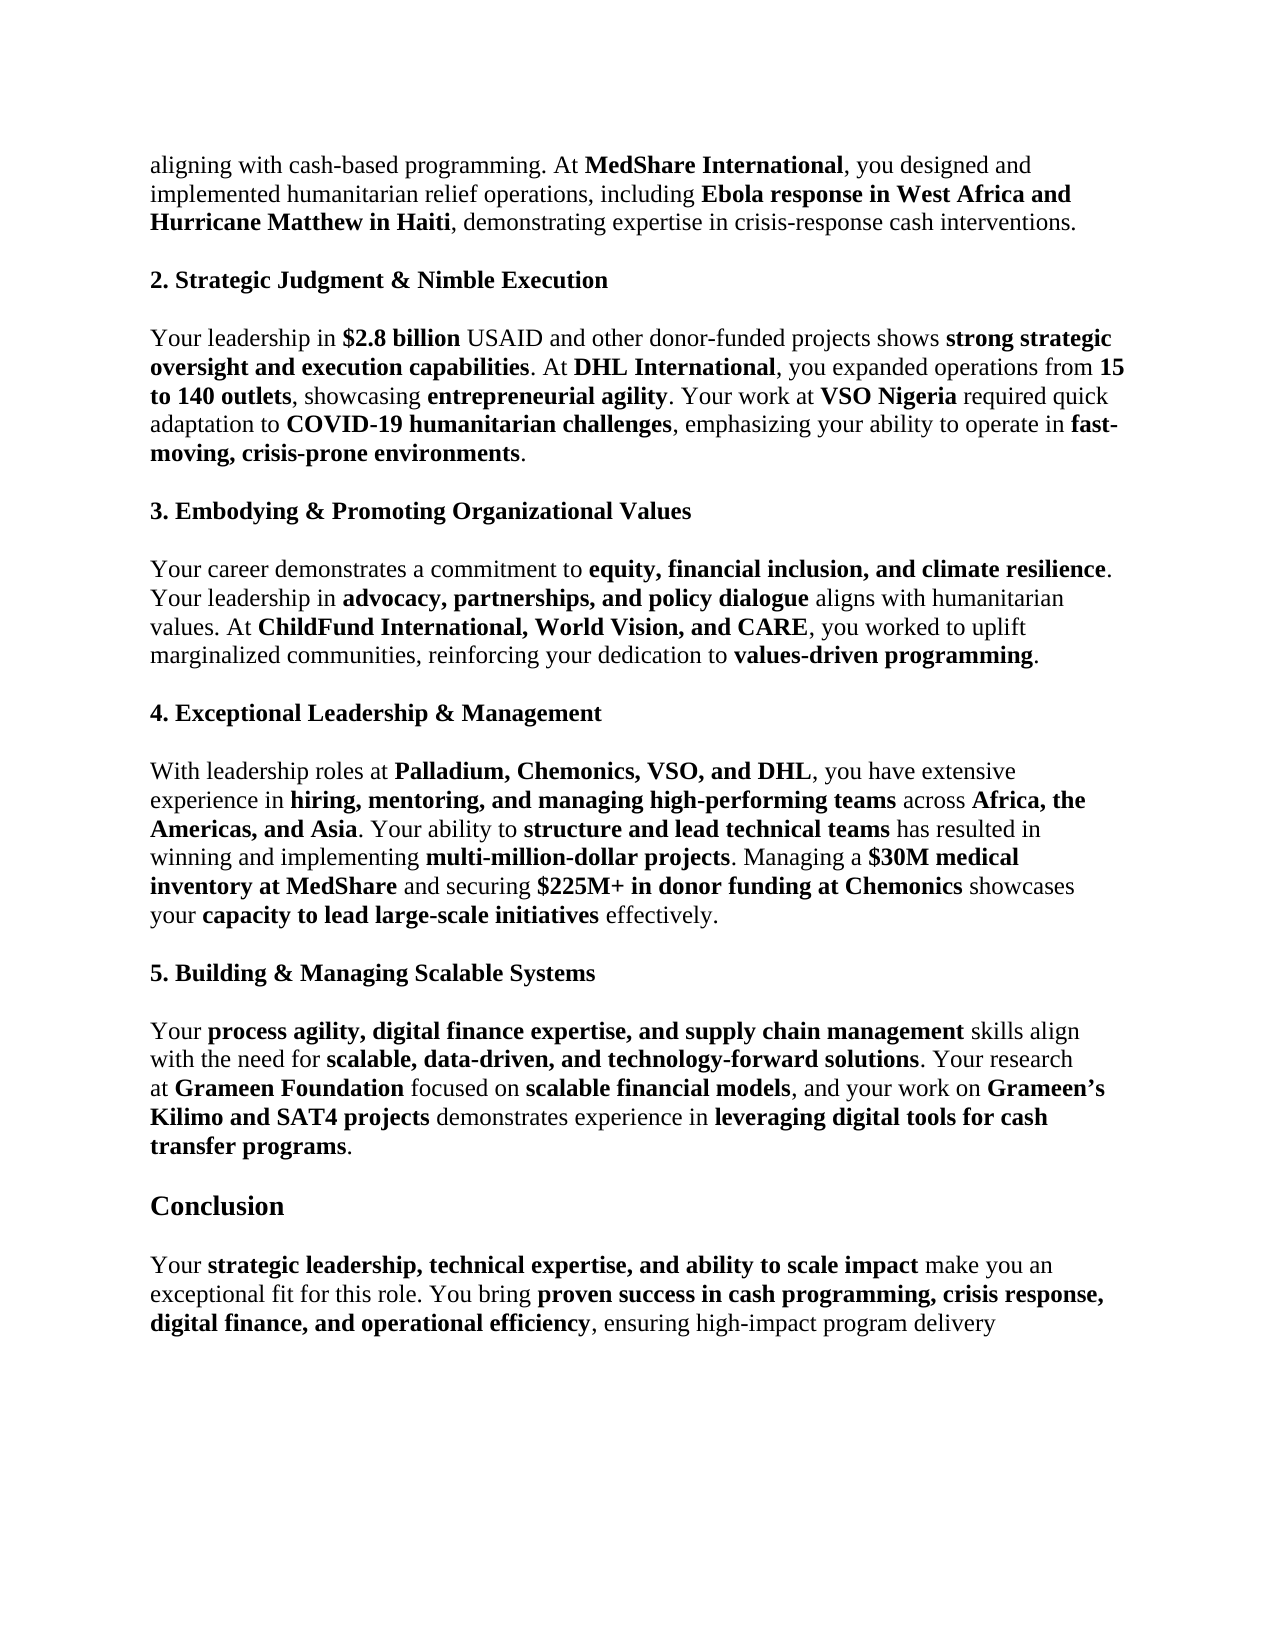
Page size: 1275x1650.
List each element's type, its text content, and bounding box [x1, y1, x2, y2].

text 5. Building & Managing Scalable Systems [150, 958, 1125, 987]
text Conclusion [150, 1189, 1125, 1221]
text 2. Strategic Judgment & Nimble Execution [150, 265, 1125, 294]
text Your career demonstrates a commitment to equity, financial inclusion, and climate resilience. Your leadership in advocacy, partnerships, and policy dialogue aligns with humanitarian values. At ChildFund International, World Vision, and CARE, you worked to uplift marginalized communities, reinforcing your dedication to values-driven programming. [150, 554, 1125, 669]
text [150, 150, 1125, 236]
text 3. Embodying & Promoting Organizational Values [150, 496, 1125, 525]
text Your leadership in $2.8 billion USAID and other donor-funded projects shows strong strategic oversight and execution capabilities. At DHL International, you expanded operations from 15 to 140 outlets, showcasing entrepreneurial agility. Your work at VSO Nigeria required quick adaptation to COVID-19 humanitarian challenges, emphasizing your ability to operate in fast-moving, crisis-prone environments. [150, 323, 1125, 467]
text Your process agility, digital finance expertise, and supply chain management skills align with the need for scalable, data-driven, and technology-forward solutions. Your research at Grameen Foundation focused on scalable financial models, and your work on Grameen’s Kilimo and SAT4 projects demonstrates experience in leveraging digital tools for cash transfer programs. [150, 1016, 1125, 1159]
text 4. Exceptional Leadership & Management [150, 698, 1125, 727]
text Your strategic leadership, technical expertise, and ability to scale impact make you an exceptional fit for this role. You bring proven success in cash programming, crisis response, digital finance, and operational efficiency, ensuring high-impact program delivery [150, 1250, 1125, 1337]
text With leadership roles at Palladium, Chemonics, VSO, and DHL, you have extensive experience in hiring, mentoring, and managing high-performing teams across Africa, the Americas, and Asia. Your ability to structure and lead technical teams has resulted in winning and implementing multi-million-dollar projects. Managing a $30M medical inventory at MedShare and securing $225M+ in donor funding at Chemonics showcases your capacity to lead large-scale initiatives effectively. [150, 756, 1125, 929]
